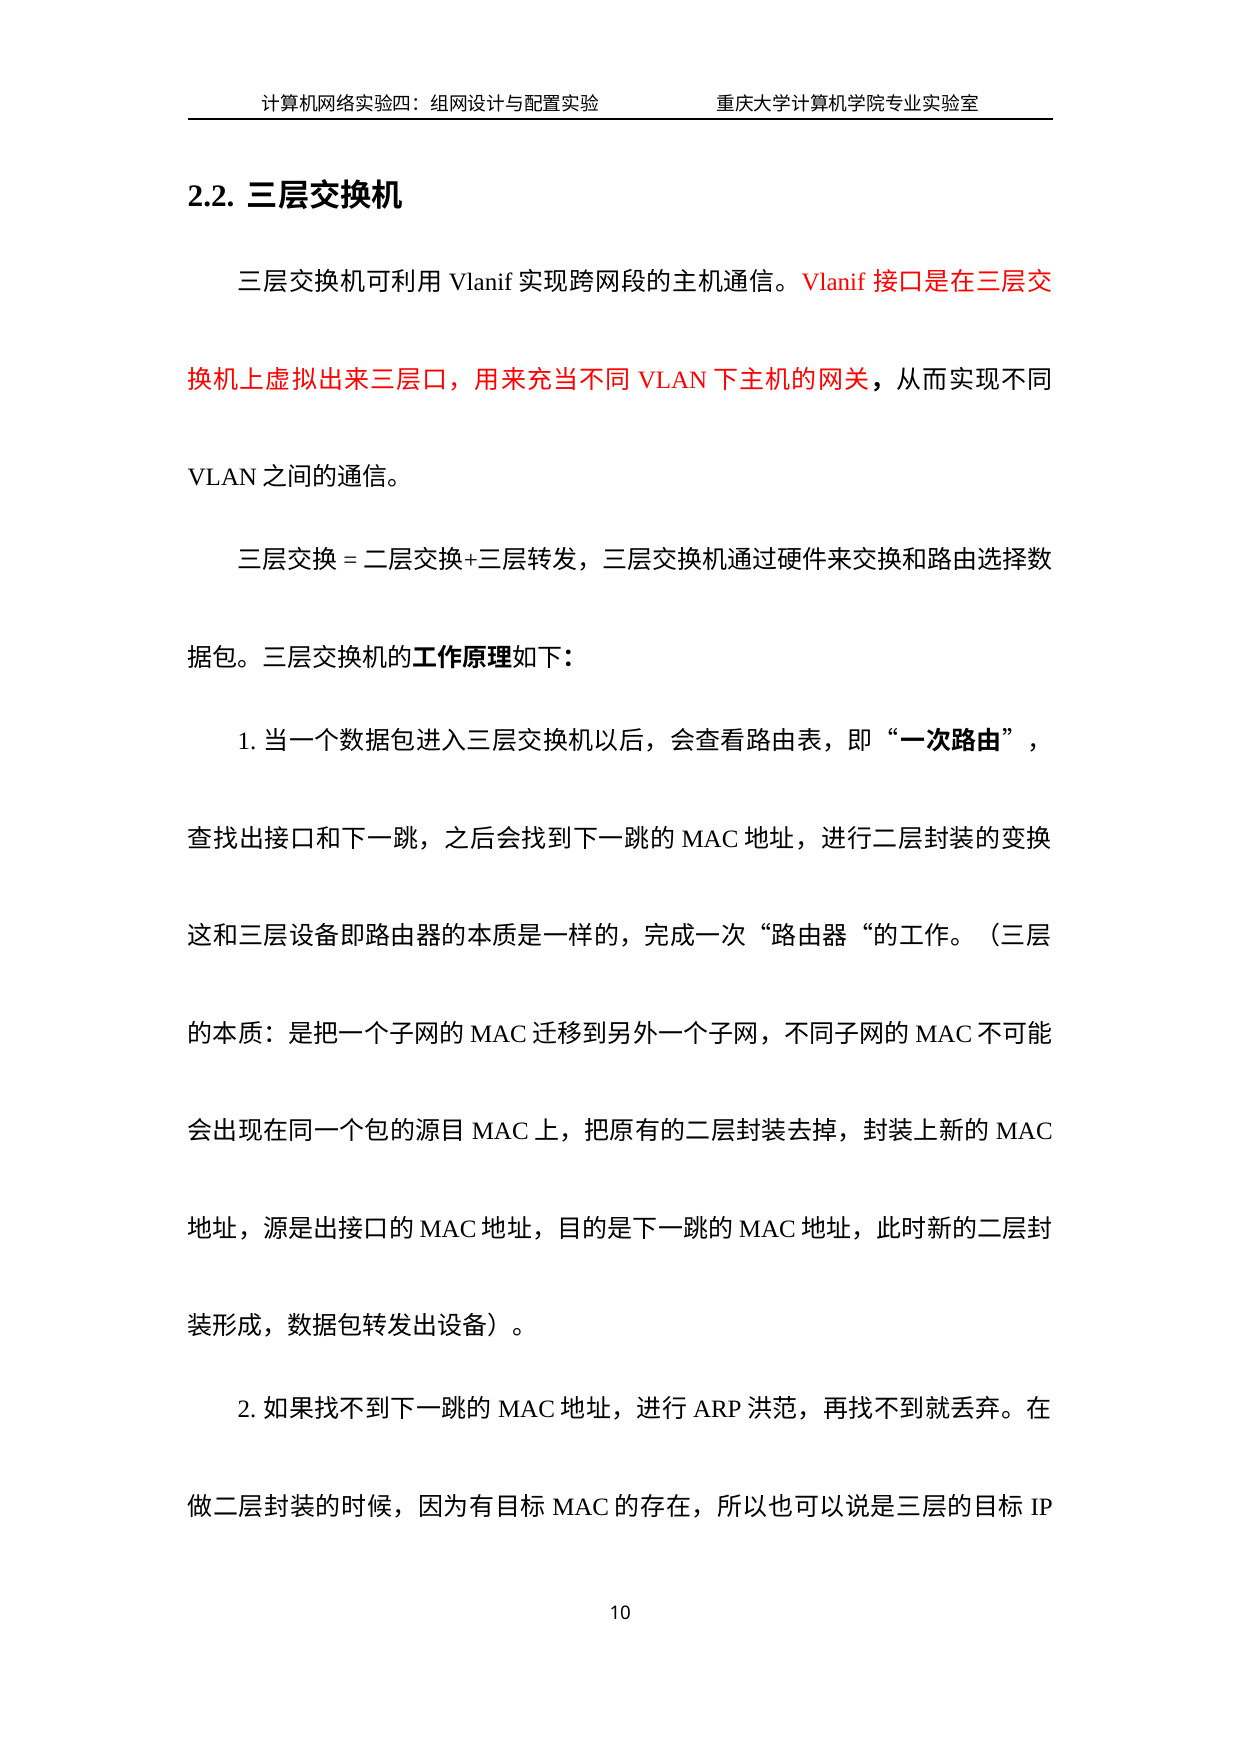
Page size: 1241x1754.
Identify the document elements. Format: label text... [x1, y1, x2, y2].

list 1. 当一个数据包进入三层交换机以后，会查看路由表，即“一次路由”，查找出接口和下一跳，之后会找到下一跳的MAC地址，进行二层封装的变换，这和三层设备即路由器的本质是一样的，完成一次“路由器“的工作。（三层的本质：是把一个子网的MAC迁移到另外一个子网，不同子网的MAC不可能会出现在同一个包的源目MAC上，把原有的二层封装去掉，封装上新的MAC地址，源是出接口的MAC地址，目的是下一跳的MAC地址，此时新的二层封装形成，数据包转发出设备）。 [187, 706, 1053, 1356]
subtitle 三层交换机 [187, 160, 1053, 225]
list 三层交换 = 二层交换+三层转发，三层交换机通过硬件来交换和路由选择数据包。三层交换机的工作原理如下： [187, 526, 1053, 688]
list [187, 1374, 1053, 1537]
list 三层交换机可利用Vlanif实现跨网段的主机通信。Vlanif 接口是在三层交换机上虚拟出来三层口，用来充当不同VLAN下主机的网关，从而实现不同VLAN之间的通信。 [187, 247, 1053, 507]
